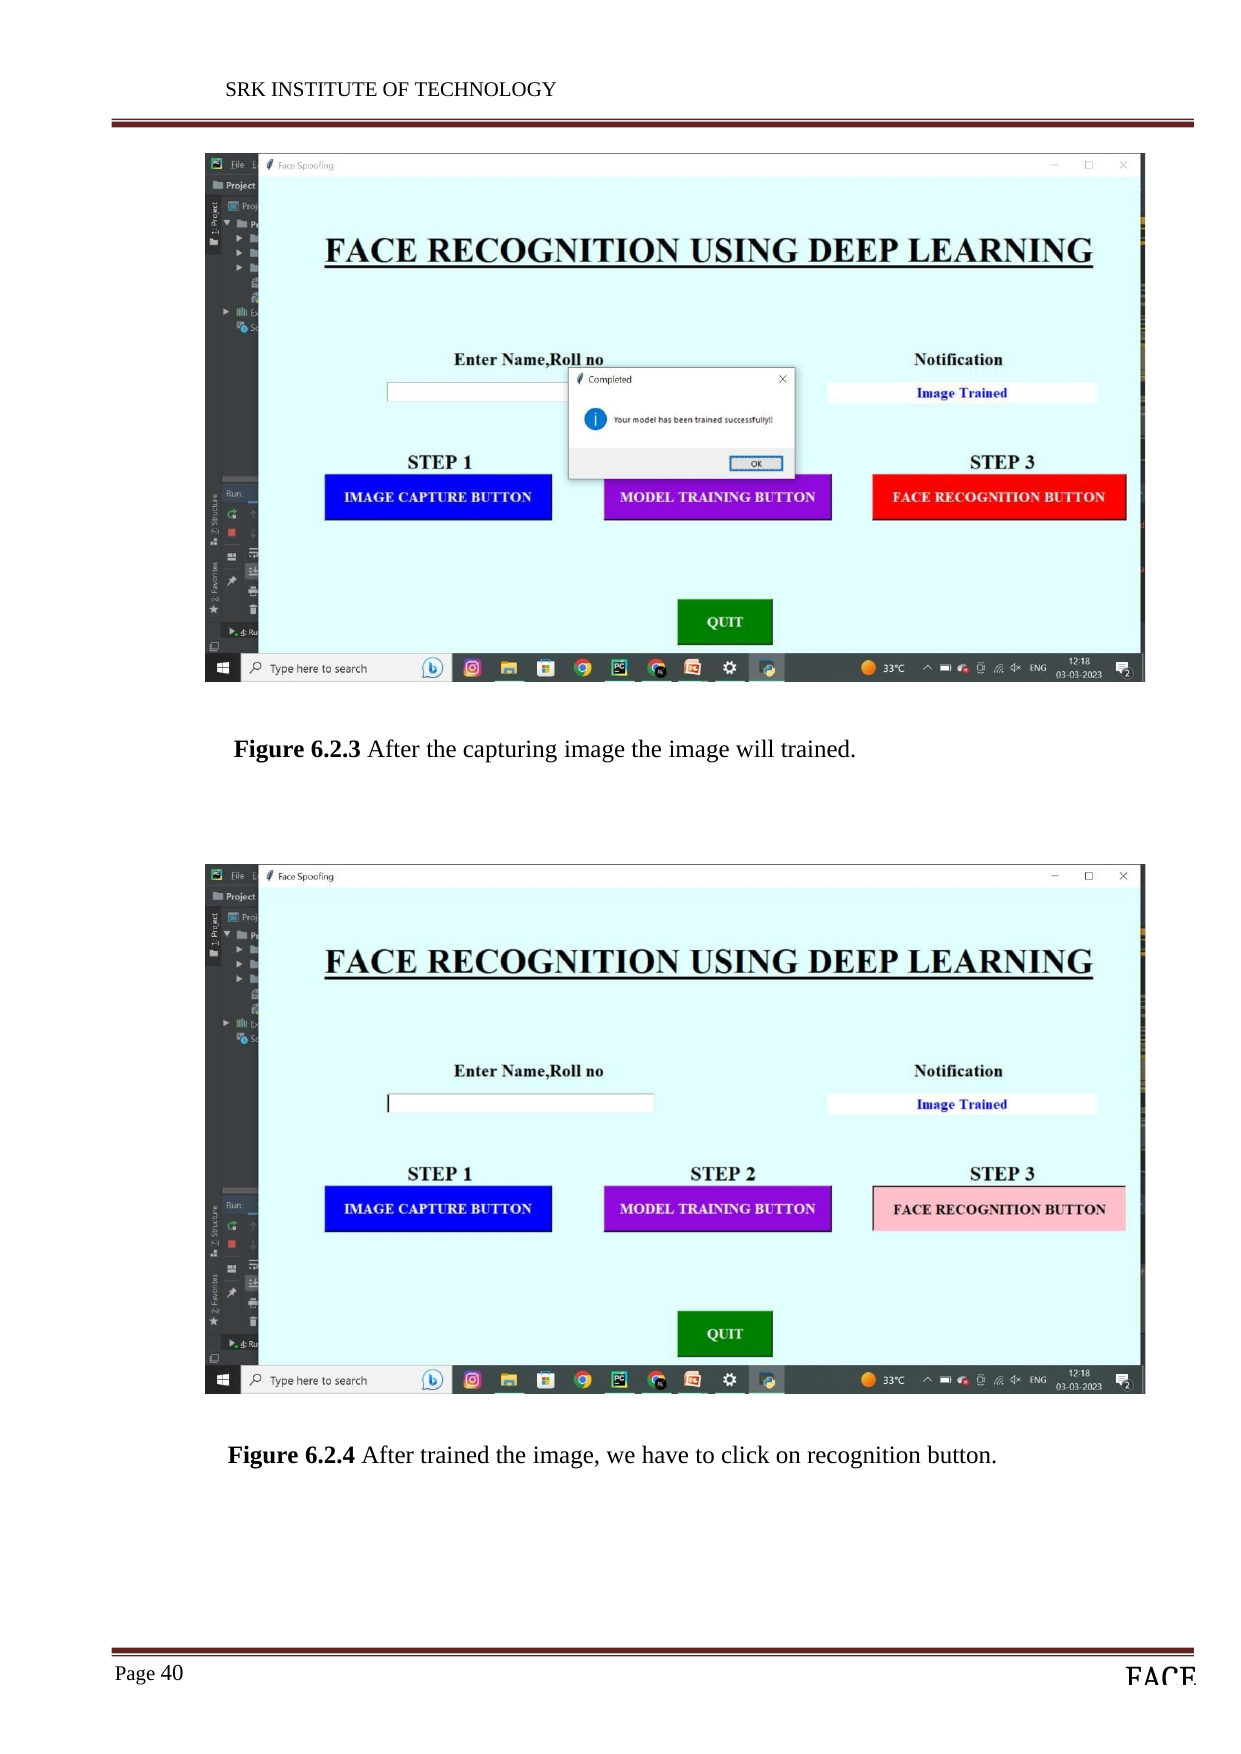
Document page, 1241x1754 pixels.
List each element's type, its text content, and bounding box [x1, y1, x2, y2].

picture [205, 153, 1146, 682]
text Figure 6.2.4 After trained the image, we have to click on recognition button. [228, 1440, 1190, 1469]
text Figure 6.2.3 After the capturing image the image will trained. [233, 734, 1190, 763]
picture [205, 864, 1146, 1394]
